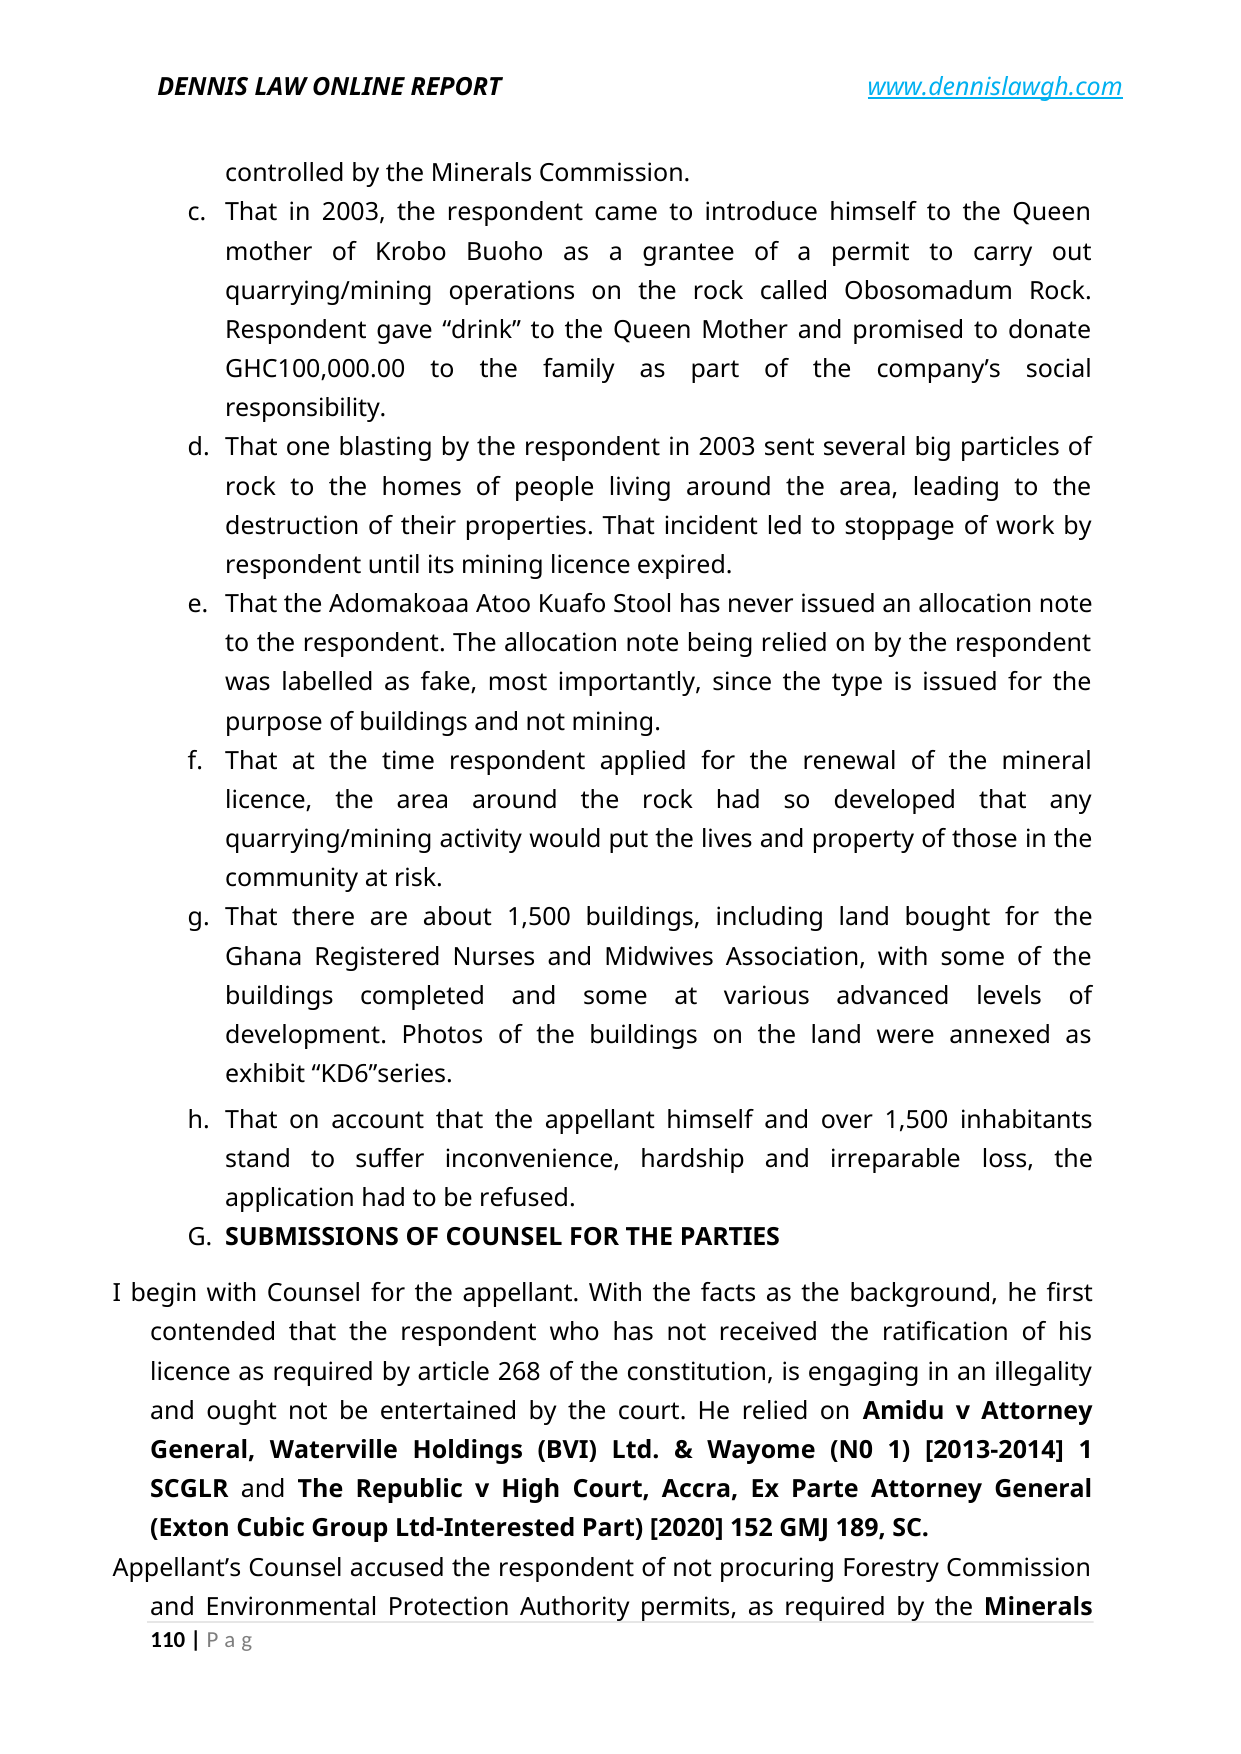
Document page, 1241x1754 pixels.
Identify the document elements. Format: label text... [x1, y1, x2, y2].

subtitle SUBMISSIONS OF COUNSEL FOR THE PARTIES [187, 1219, 1093, 1253]
list That the Adomakoaa Atoo Kuafo Stool has never issued an allocation note to the respondent. The allocation note being relied on by the respondent was labelled as fake, most importantly, since the type is issued for the purpose of buildings and not mining. [187, 586, 1093, 737]
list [187, 155, 1093, 189]
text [112, 1549, 1093, 1622]
list That one blasting by the respondent in 2003 sent several big particles of rock to the homes of people living around the area, leading to the destruction of their properties. That incident led to stoppage of work by respondent until its mining licence expired. [187, 429, 1093, 581]
list That at the time respondent applied for the renewal of the mineral licence, the area around the rock had so developed that any quarrying/mining activity would put the lives and property of those in the community at risk. [187, 742, 1093, 894]
list That on account that the appellant himself and over 1,500 inhabitants stand to suffer inconvenience, hardship and irreparable loss, the application had to be refused. [187, 1101, 1093, 1214]
text I begin with Counsel for the appellant. With the facts as the background, he first contended that the respondent who has not received the ratification of his licence as required by article 268 of the constitution, is engaging in an illegality and ought not be entertained by the court. He relied on Amidu v Attorney General, Waterville Holdings (BVI) Ltd. & Wayome (N0 1) [2013-2014] 1 SCGLR and The Republic v High Court, Accra, Ex Parte Attorney General (Exton Cubic Group Ltd-Interested Part) [2020] 152 GMJ 189, SC. [112, 1275, 1093, 1544]
list That there are about 1,500 buildings, including land bought for the Ghana Registered Nurses and Midwives Association, with some of the buildings completed and some at various advanced levels of development. Photos of the buildings on the land were annexed as exhibit “KD6’’series. [187, 899, 1093, 1090]
list That in 2003, the respondent came to introduce himself to the Queen mother of Krobo Buoho as a grantee of a permit to carry out quarrying/mining operations on the rock called Obosomadum Rock. Respondent gave “drink’’ to the Queen Mother and promised to donate GHC100,000.00 to the family as part of the company’s social responsibility. [187, 194, 1093, 424]
